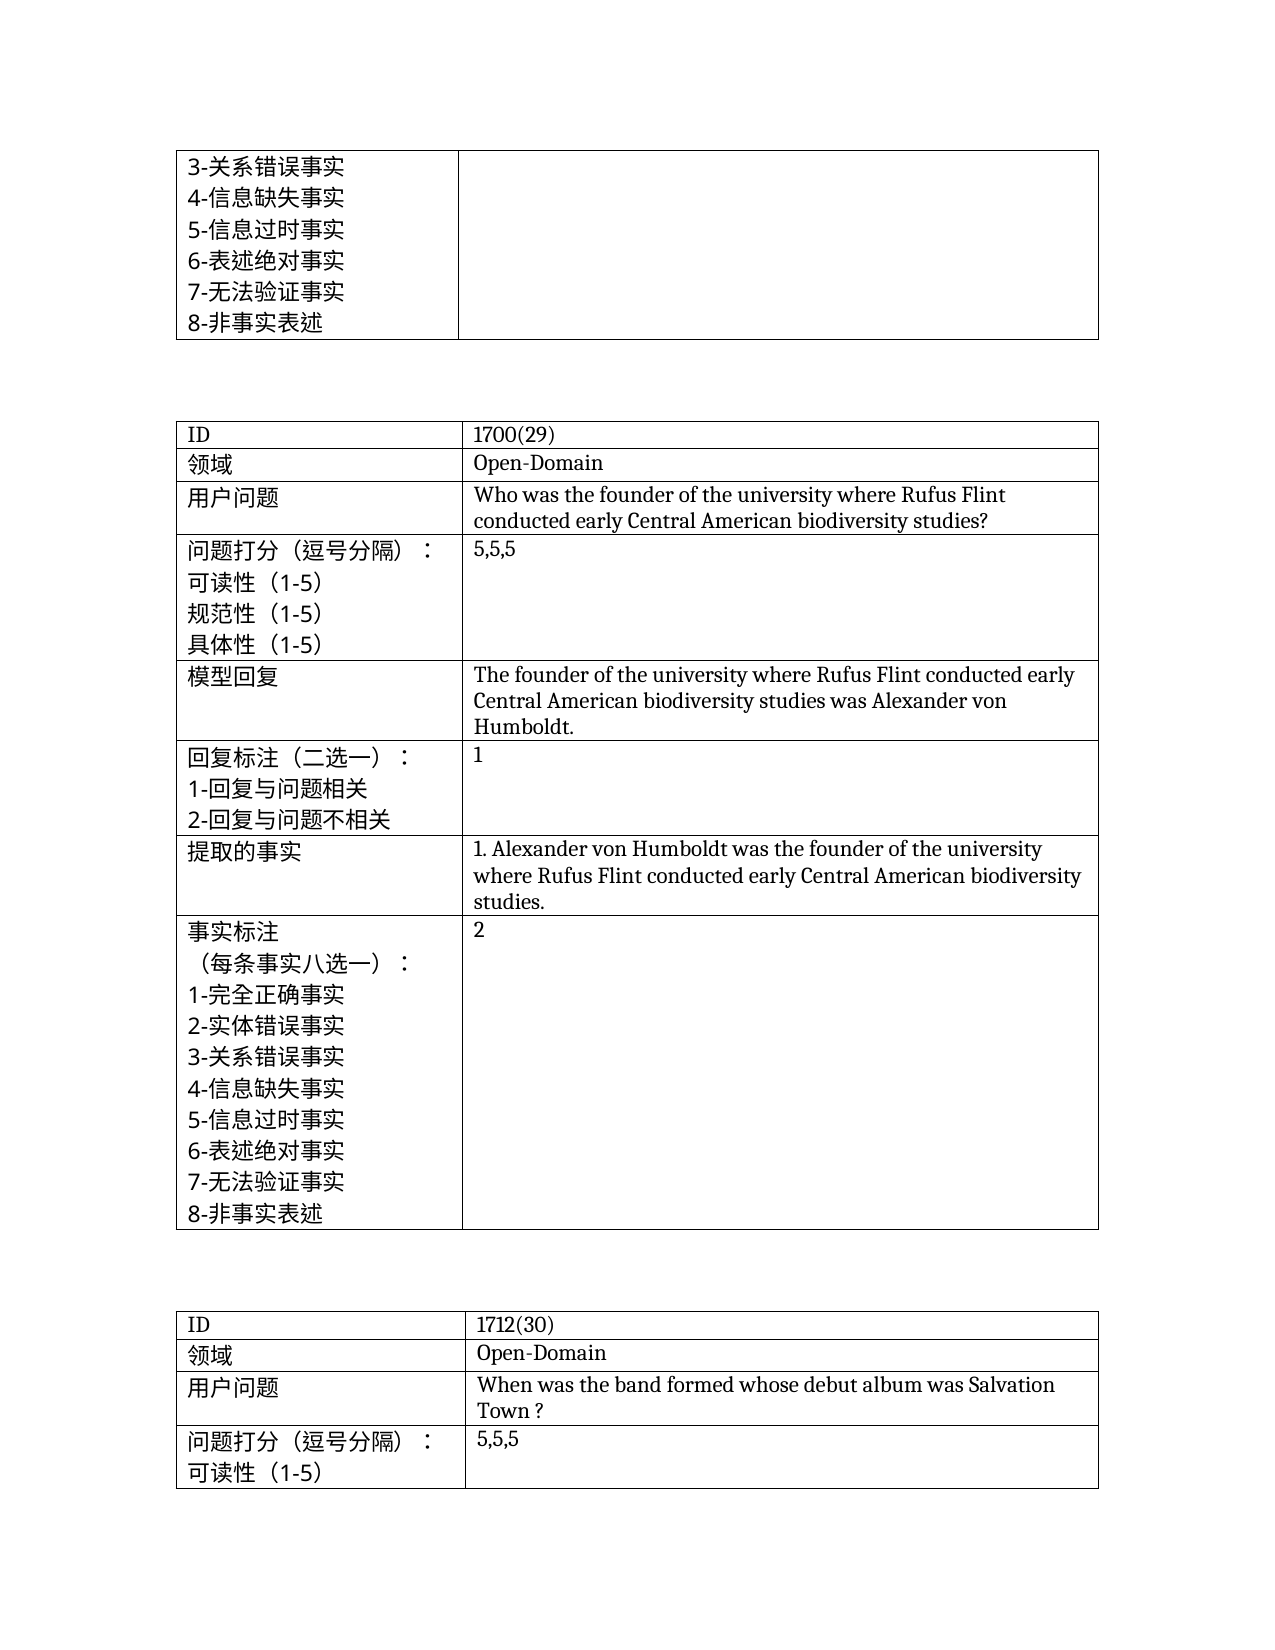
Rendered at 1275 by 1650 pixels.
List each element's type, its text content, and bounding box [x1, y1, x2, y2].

table_cell 5,5,5 [466, 1426, 1098, 1488]
table_cell 1 [463, 741, 1098, 835]
table_cell 模型回复 [177, 661, 462, 740]
table_cell 2 [463, 916, 1098, 1229]
table_header ID [177, 1312, 465, 1338]
table_cell 领域 [177, 1340, 465, 1371]
table_header 1712(30) [466, 1312, 1098, 1338]
table_cell 2 [459, 151, 1098, 338]
table_header 1700(29) [463, 422, 1098, 448]
table_cell The founder of the university where Rufus Flint conducted early Central American biodiversity studies was Alexander von Humboldt. [463, 661, 1098, 740]
table_cell 用户问题 [177, 1372, 465, 1424]
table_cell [177, 1426, 465, 1488]
table_cell Who was the founder of the university where Rufus Flint conducted early Central American biodiversity studies? [463, 482, 1098, 534]
table_cell 问题打分（逗号分隔）： 可读性（1-5） 规范性（1-5） 具体性（1-5） [177, 535, 462, 660]
table_header ID [177, 422, 462, 448]
table_cell Open-Domain [466, 1340, 1098, 1371]
table_cell 5,5,5 [463, 535, 1098, 660]
table_cell 领域 [177, 449, 462, 481]
table_cell Open-Domain [463, 449, 1098, 481]
table_cell When was the band formed whose debut album was Salvation Town ? [466, 1372, 1098, 1424]
table_cell 提取的事实 [177, 836, 462, 915]
table_cell 用户问题 [177, 482, 462, 534]
table_cell 回复标注（二选一）： 1-回复与问题相关 2-回复与问题不相关 [177, 741, 462, 835]
table_cell 事实标注 （每条事实八选一）： 1-完全正确事实 2-实体错误事实 3-关系错误事实 4-信息缺失事实 5-信息过时事实 6-表述绝对事实 7-无法验证事实 8-非事实表述 [177, 916, 462, 1229]
table_cell 1. Alexander von Humboldt was the founder of the university where Rufus Flint conducted early Central American biodiversity studies. [463, 836, 1098, 915]
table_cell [177, 151, 458, 338]
